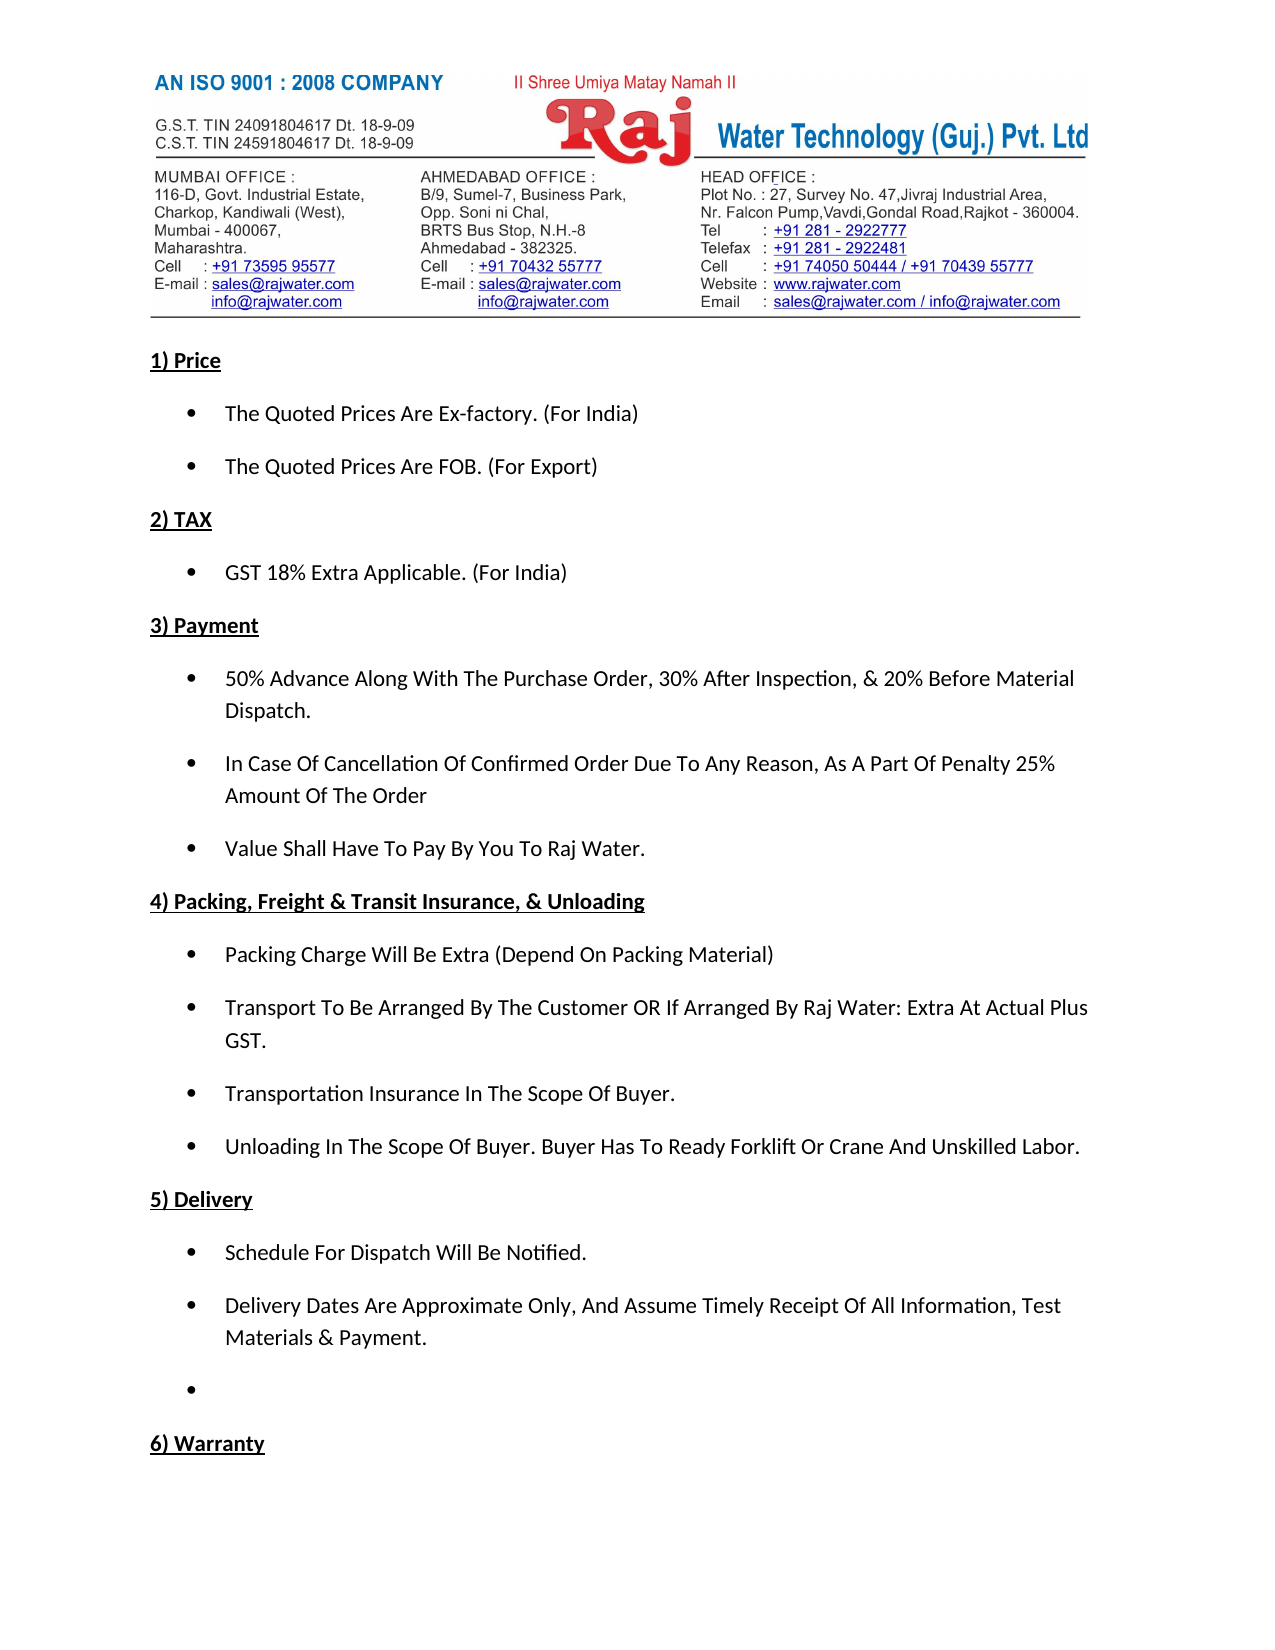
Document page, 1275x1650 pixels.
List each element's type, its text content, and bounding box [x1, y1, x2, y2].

list Schedule For Dispatch Will Be Notified. [187, 1238, 1125, 1266]
list GST 18% Extra Applicable. (For India) [187, 558, 1125, 586]
list In Case Of Cancellation Of Confirmed Order Due To Any Reason, As A Part Of Penalty 25% Amount Of The Order [187, 749, 1125, 809]
list Delivery Dates Are Approximate Only, And Assume Timely Receipt Of All Information, Test Materials & Payment. [187, 1291, 1125, 1351]
list Unloading In The Scope Of Buyer. Buyer Has To Ready Forklift Or Crane And Unskilled Labor. [187, 1132, 1125, 1160]
list Packing Charge Will Be Extra (Depend On Packing Material) [187, 941, 1125, 968]
list 50% Advance Along With The Purchase Order, 30% After Inspection, & 20% Before Material Dispatch. [187, 664, 1125, 724]
text 2) TAX [150, 505, 1125, 533]
text 4) Packing, Freight & Transit Insurance, & Unloading [150, 887, 1125, 916]
text 3) Payment [150, 611, 1125, 639]
text 5) Delivery [150, 1185, 1125, 1213]
picture [150, 75, 1088, 318]
list Transport To Be Arranged By The Customer OR If Arranged By Raj Water: Extra At Actual Plus GST. [187, 993, 1125, 1054]
text 6) Warranty [150, 1429, 1125, 1457]
list Value Shall Have To Pay By You To Raj Water. [187, 834, 1125, 862]
list The Quoted Prices Are FOB. (For Export) [187, 452, 1125, 480]
text 1) Price [150, 346, 1125, 374]
list The Quoted Prices Are Ex-factory. (For India) [187, 399, 1125, 427]
list Transportation Insurance In The Scope Of Buyer. [187, 1079, 1125, 1107]
